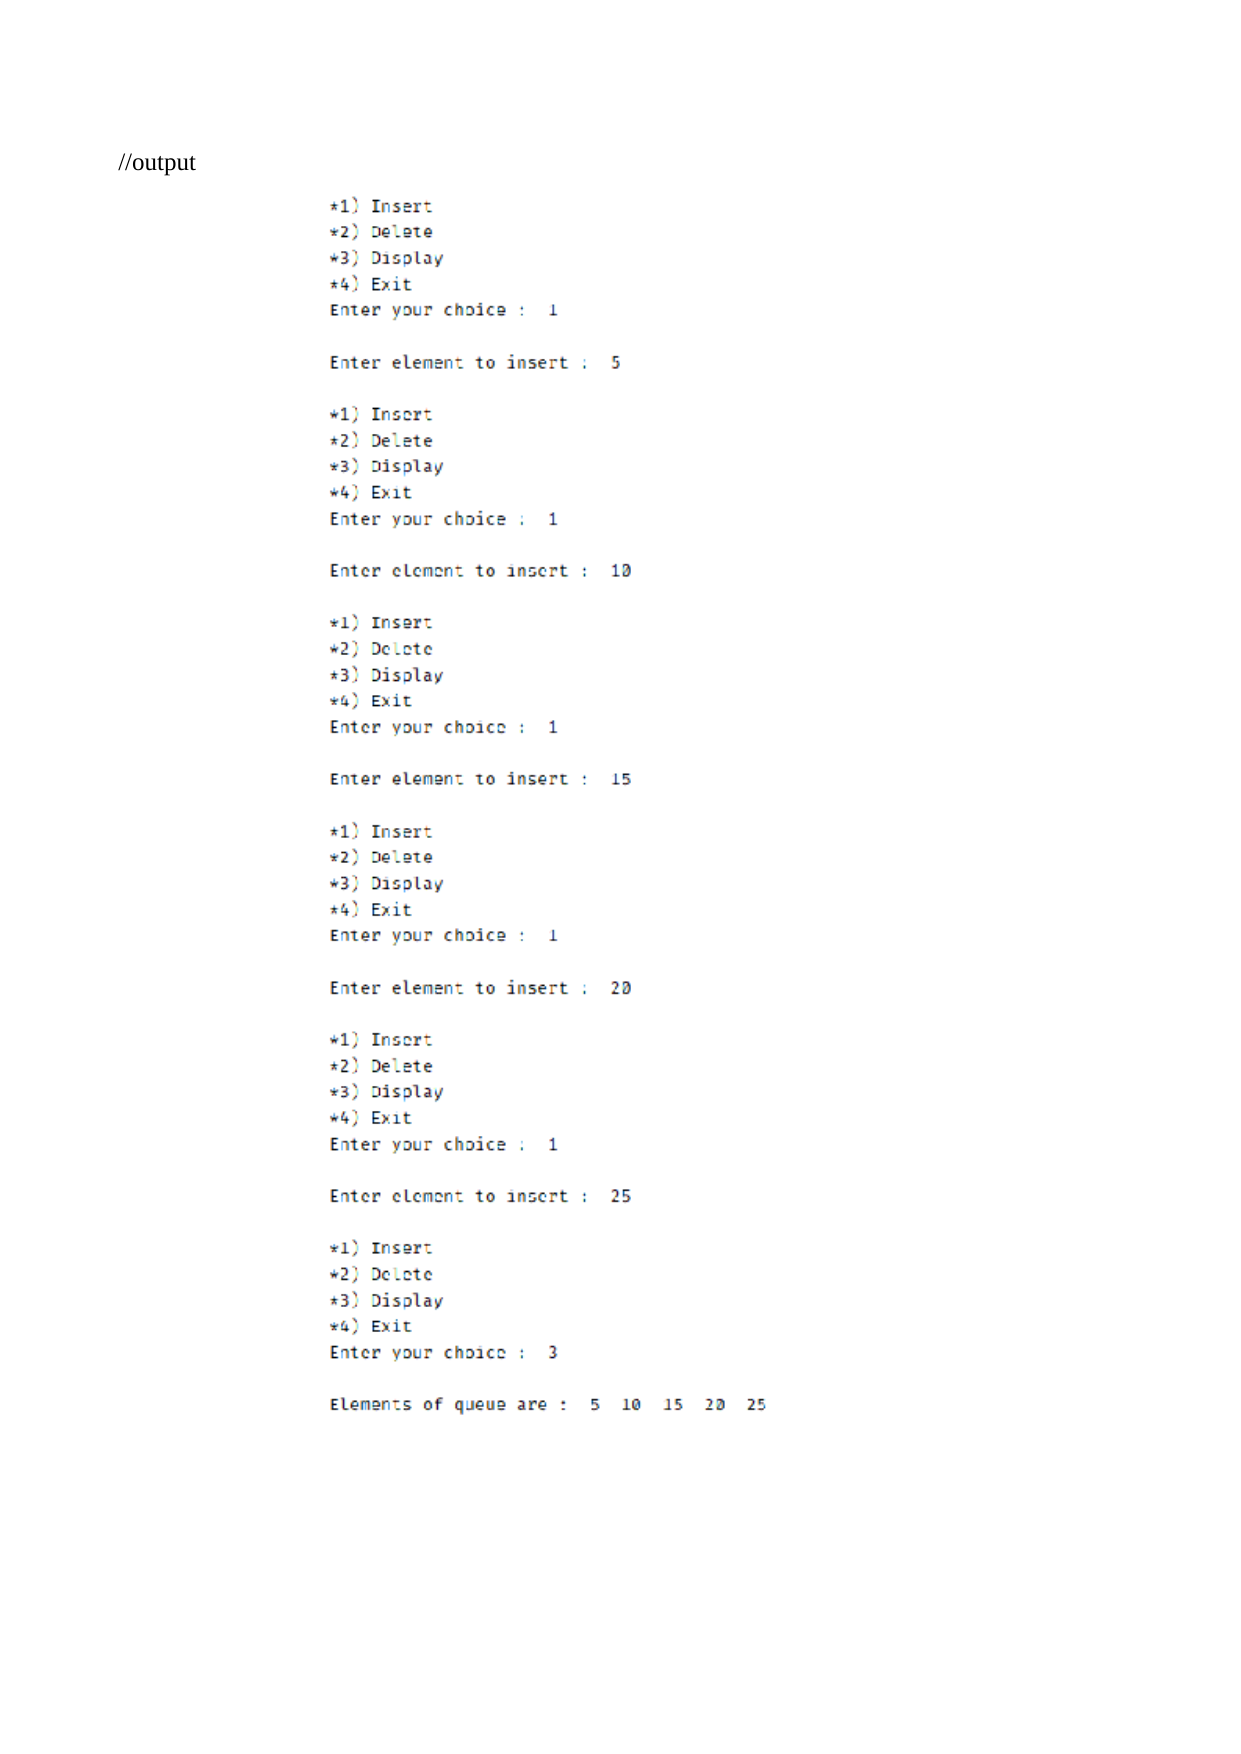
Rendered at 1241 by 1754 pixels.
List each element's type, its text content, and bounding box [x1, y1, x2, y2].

picture [329, 175, 911, 1418]
text //output [118, 147, 1122, 176]
